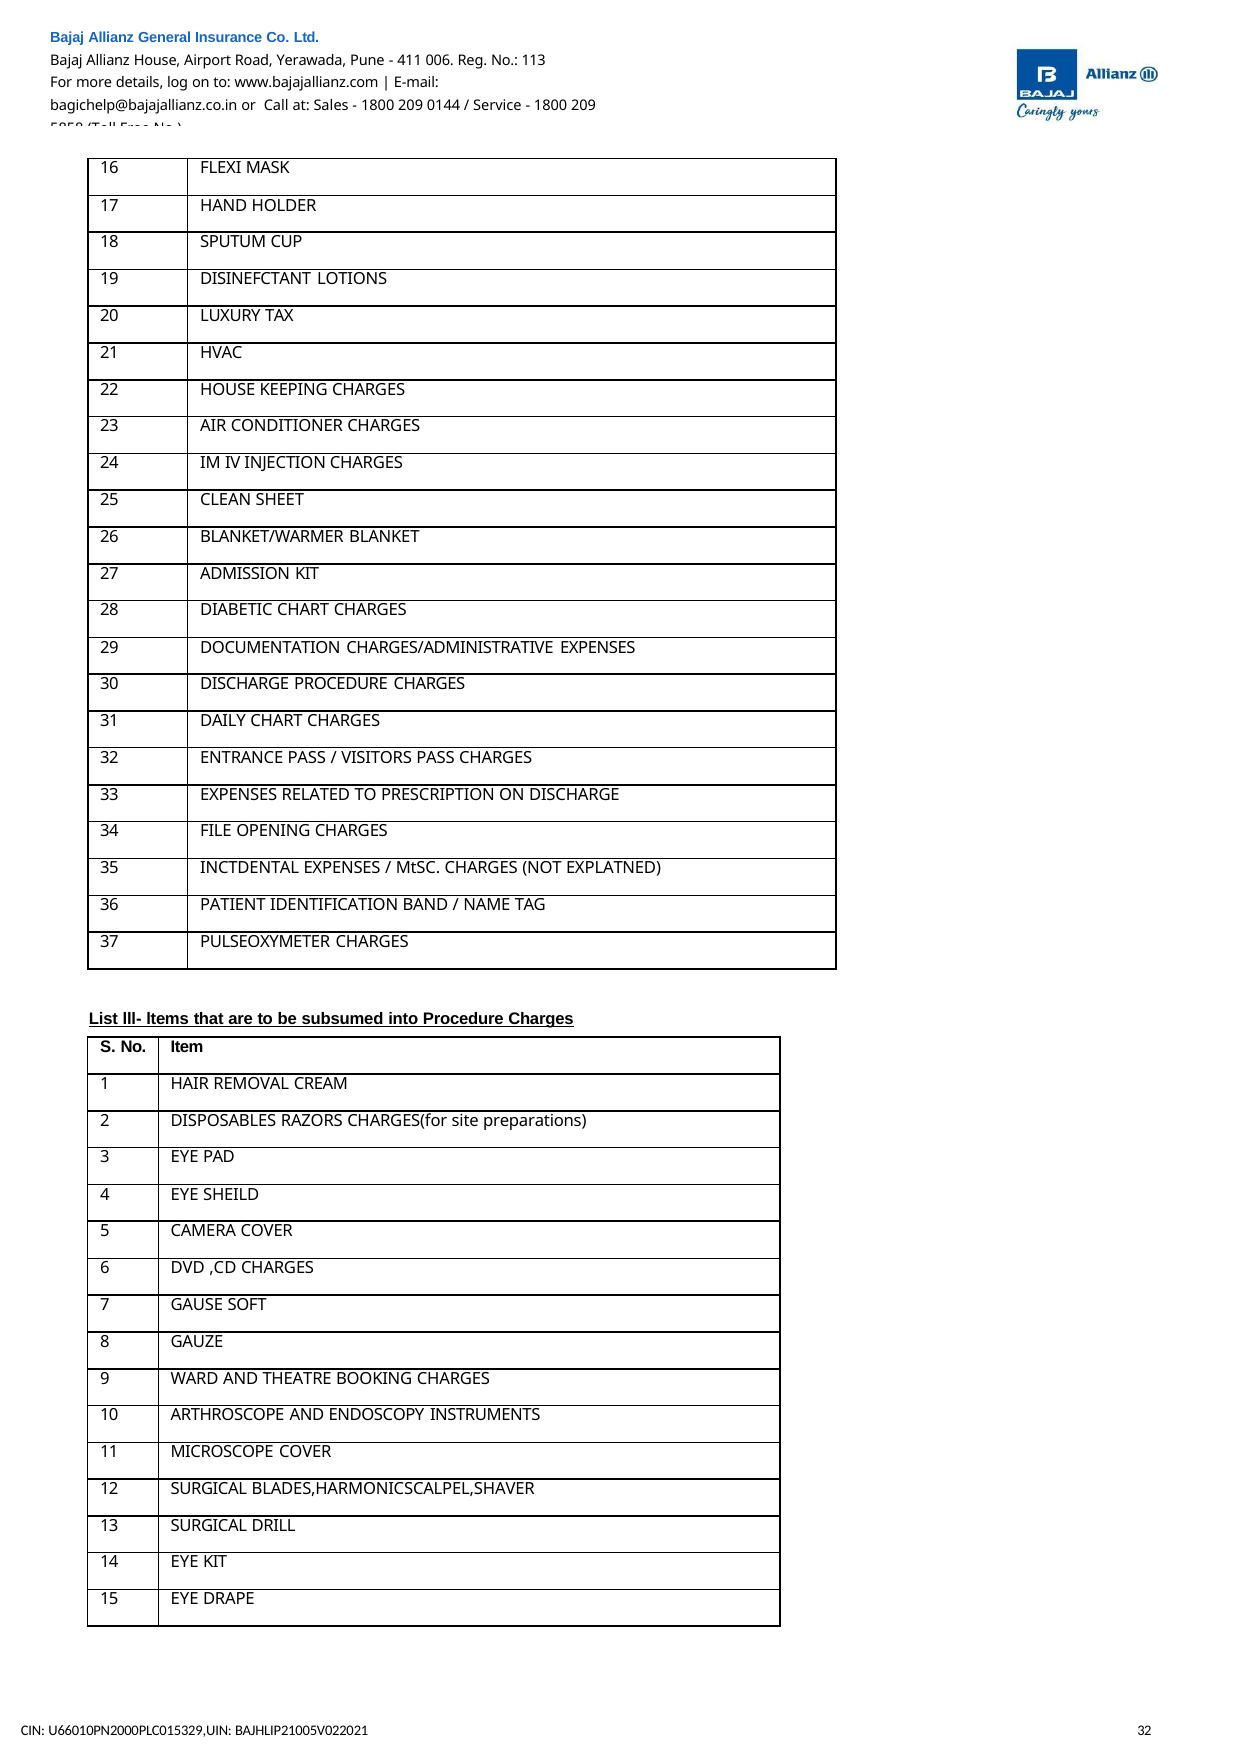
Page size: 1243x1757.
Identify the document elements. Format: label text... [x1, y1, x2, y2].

table_cell GAUZE [159, 1333, 779, 1368]
table_cell SURGICAL DRILL [159, 1517, 779, 1552]
table_cell 18 [89, 233, 187, 268]
table_cell 6 [88, 1259, 158, 1294]
table_cell DVD ,CD CHARGES [159, 1259, 779, 1294]
table_cell DAILY CHART CHARGES [188, 712, 835, 747]
table_header S. No. [88, 1038, 158, 1073]
table_cell MICROSCOPE COVER [159, 1443, 779, 1478]
table_cell 4 [88, 1185, 158, 1220]
table_cell GAUSE SOFT [159, 1296, 779, 1331]
table_cell AIR CONDITIONER CHARGES [188, 417, 835, 452]
table_cell 10 [88, 1406, 158, 1441]
table_cell 9 [88, 1370, 158, 1404]
table_cell 11 [88, 1443, 158, 1478]
table_cell 21 [89, 344, 187, 379]
table_cell CAMERA COVER [159, 1222, 779, 1257]
picture [1011, 44, 1158, 123]
table_cell 15 [88, 1590, 158, 1625]
table_cell 28 [89, 601, 187, 637]
table_header 16 [89, 159, 187, 194]
table_cell IM IV INJECTION CHARGES [188, 454, 835, 489]
table_cell 27 [89, 565, 187, 599]
table_cell PATIENT IDENTIFICATION BAND / NAME TAG [188, 896, 835, 931]
table_cell EYE PAD [159, 1148, 779, 1184]
table_cell 22 [89, 381, 187, 416]
table_cell HAIR REMOVAL CREAM [159, 1075, 779, 1110]
table_cell SPUTUM CUP [188, 233, 835, 268]
table_cell 24 [89, 454, 187, 489]
table_cell 32 [89, 748, 187, 784]
table_cell ADMISSION KIT [188, 565, 835, 599]
table_cell DISPOSABLES RAZORS CHARGES(for site preparations) [159, 1112, 779, 1147]
table_cell FILE OPENING CHARGES [188, 822, 835, 857]
table_cell 17 [89, 196, 187, 231]
table_cell 3 [88, 1148, 158, 1184]
table_cell CLEAN SHEET [188, 491, 835, 526]
table_cell INCTDENTAL EXPENSES / MtSC. CHARGES (NOT EXPLATNED) [188, 859, 835, 894]
table_cell EYE DRAPE [159, 1590, 779, 1625]
table_cell HAND HOLDER [188, 196, 835, 231]
table_cell 19 [89, 270, 187, 305]
table_cell 29 [89, 638, 187, 673]
table_cell WARD AND THEATRE BOOKING CHARGES [159, 1370, 779, 1404]
table_cell 34 [89, 822, 187, 857]
table_cell DIABETIC CHART CHARGES [188, 601, 835, 637]
table_cell ENTRANCE PASS / VISITORS PASS CHARGES [188, 748, 835, 784]
table_cell 26 [89, 528, 187, 563]
table_cell 5 [88, 1222, 158, 1257]
table_cell EXPENSES RELATED TO PRESCRIPTION ON DISCHARGE [188, 786, 835, 821]
table_cell DOCUMENTATION CHARGES/ADMINISTRATIVE EXPENSES [188, 638, 835, 673]
table_header Item [159, 1038, 779, 1073]
table_cell 20 [89, 307, 187, 342]
table_cell 37 [89, 933, 187, 968]
table_cell LUXURY TAX [188, 307, 835, 342]
table_cell ARTHROSCOPE AND ENDOSCOPY INSTRUMENTS [159, 1406, 779, 1441]
table_cell 30 [89, 675, 187, 710]
table_cell EYE KIT [159, 1553, 779, 1588]
table_cell 8 [88, 1333, 158, 1368]
table_cell HOUSE KEEPING CHARGES [188, 381, 835, 416]
table_cell 25 [89, 491, 187, 526]
table_cell PULSEOXYMETER CHARGES [188, 933, 835, 968]
table_cell 35 [89, 859, 187, 894]
table_cell HVAC [188, 344, 835, 379]
table_cell 12 [88, 1480, 158, 1515]
table_cell SURGICAL BLADES,HARMONICSCALPEL,SHAVER [159, 1480, 779, 1515]
table_cell BLANKET/WARMER BLANKET [188, 528, 835, 563]
table_cell 36 [89, 896, 187, 931]
table_cell 7 [88, 1296, 158, 1331]
table_cell 1 [88, 1075, 158, 1110]
table_cell 14 [88, 1553, 158, 1588]
table_cell EYE SHEILD [159, 1185, 779, 1220]
table_cell 2 [88, 1112, 158, 1147]
text List lll- ltems that are to be subsumed into Procedure Charges [89, 1009, 1198, 1028]
table_cell 13 [88, 1517, 158, 1552]
table_header FLEXI MASK [188, 159, 835, 194]
table_cell 31 [89, 712, 187, 747]
table_cell 23 [89, 417, 187, 452]
table_cell DISINEFCTANT LOTIONS [188, 270, 835, 305]
table_cell DISCHARGE PROCEDURE CHARGES [188, 675, 835, 710]
table_cell 33 [89, 786, 187, 821]
